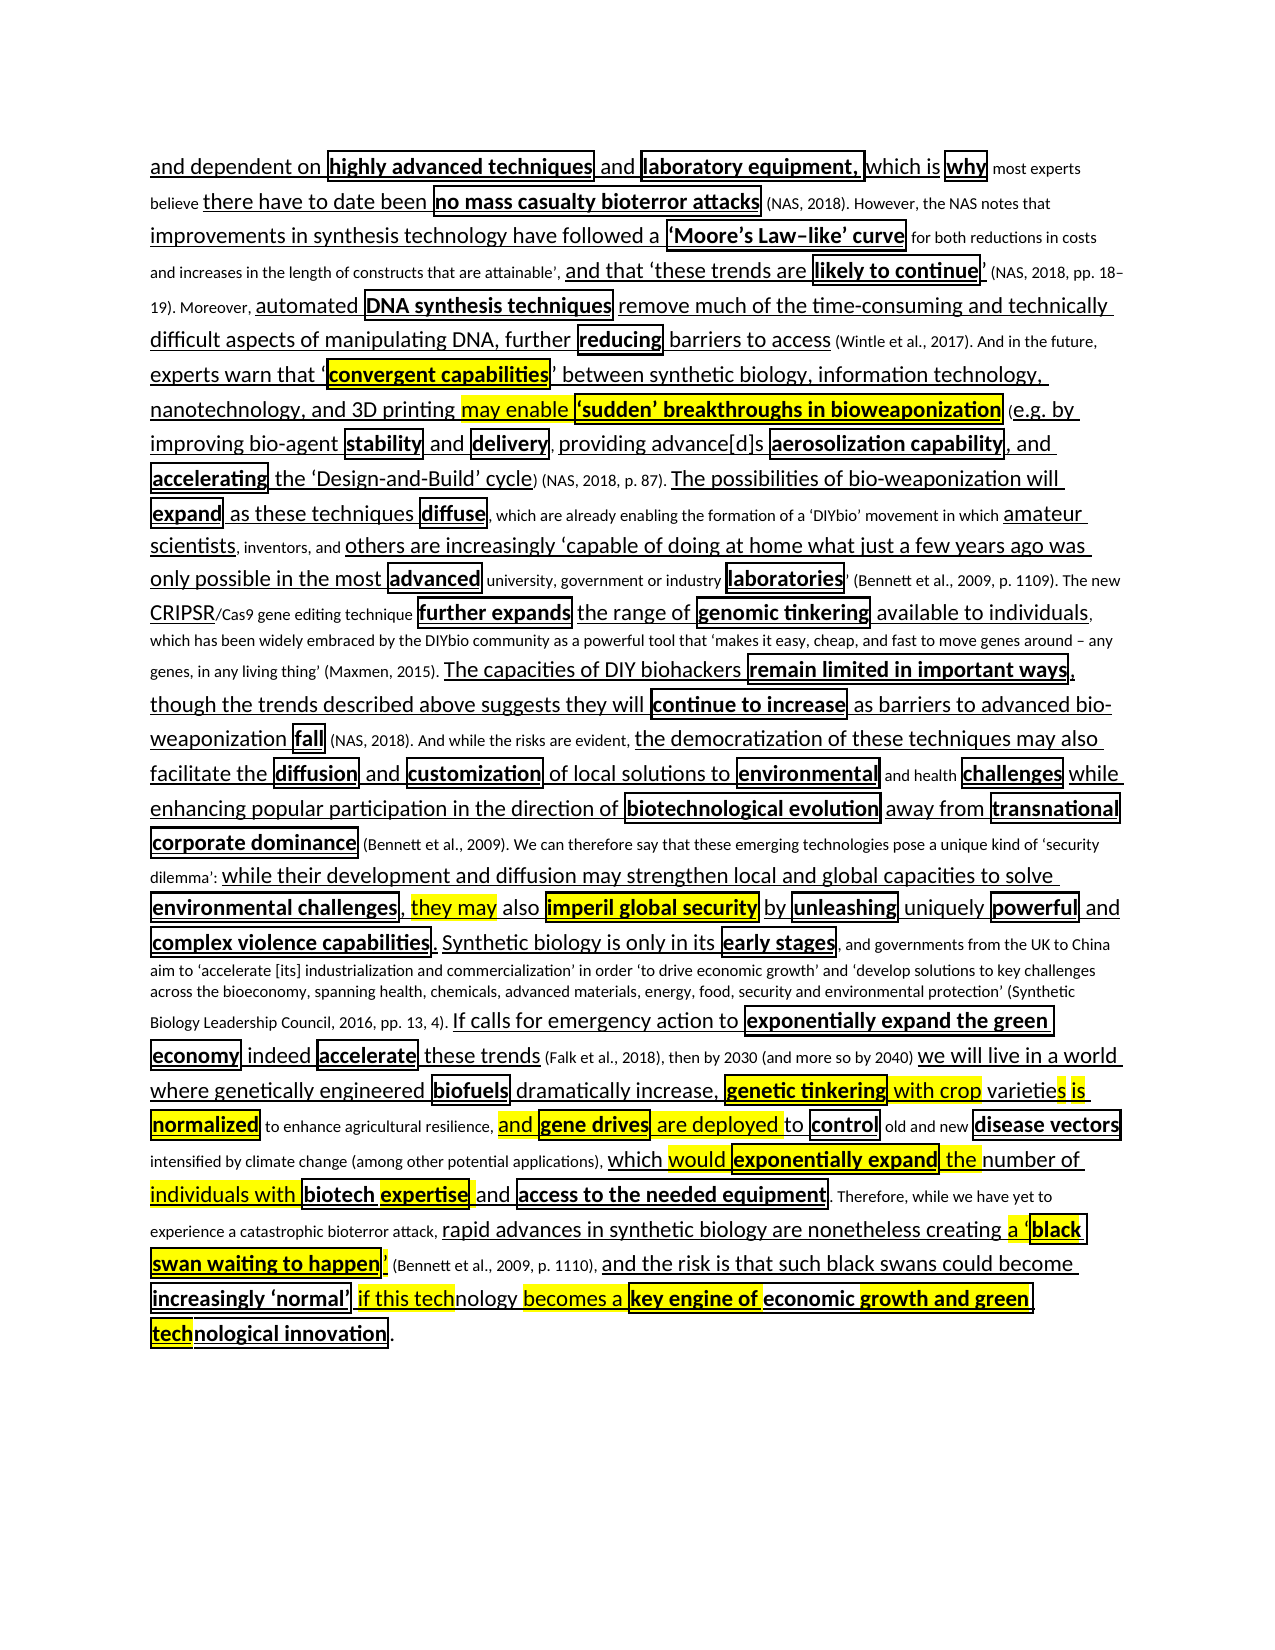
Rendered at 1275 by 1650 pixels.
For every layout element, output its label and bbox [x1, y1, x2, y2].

text [150, 150, 1125, 1349]
